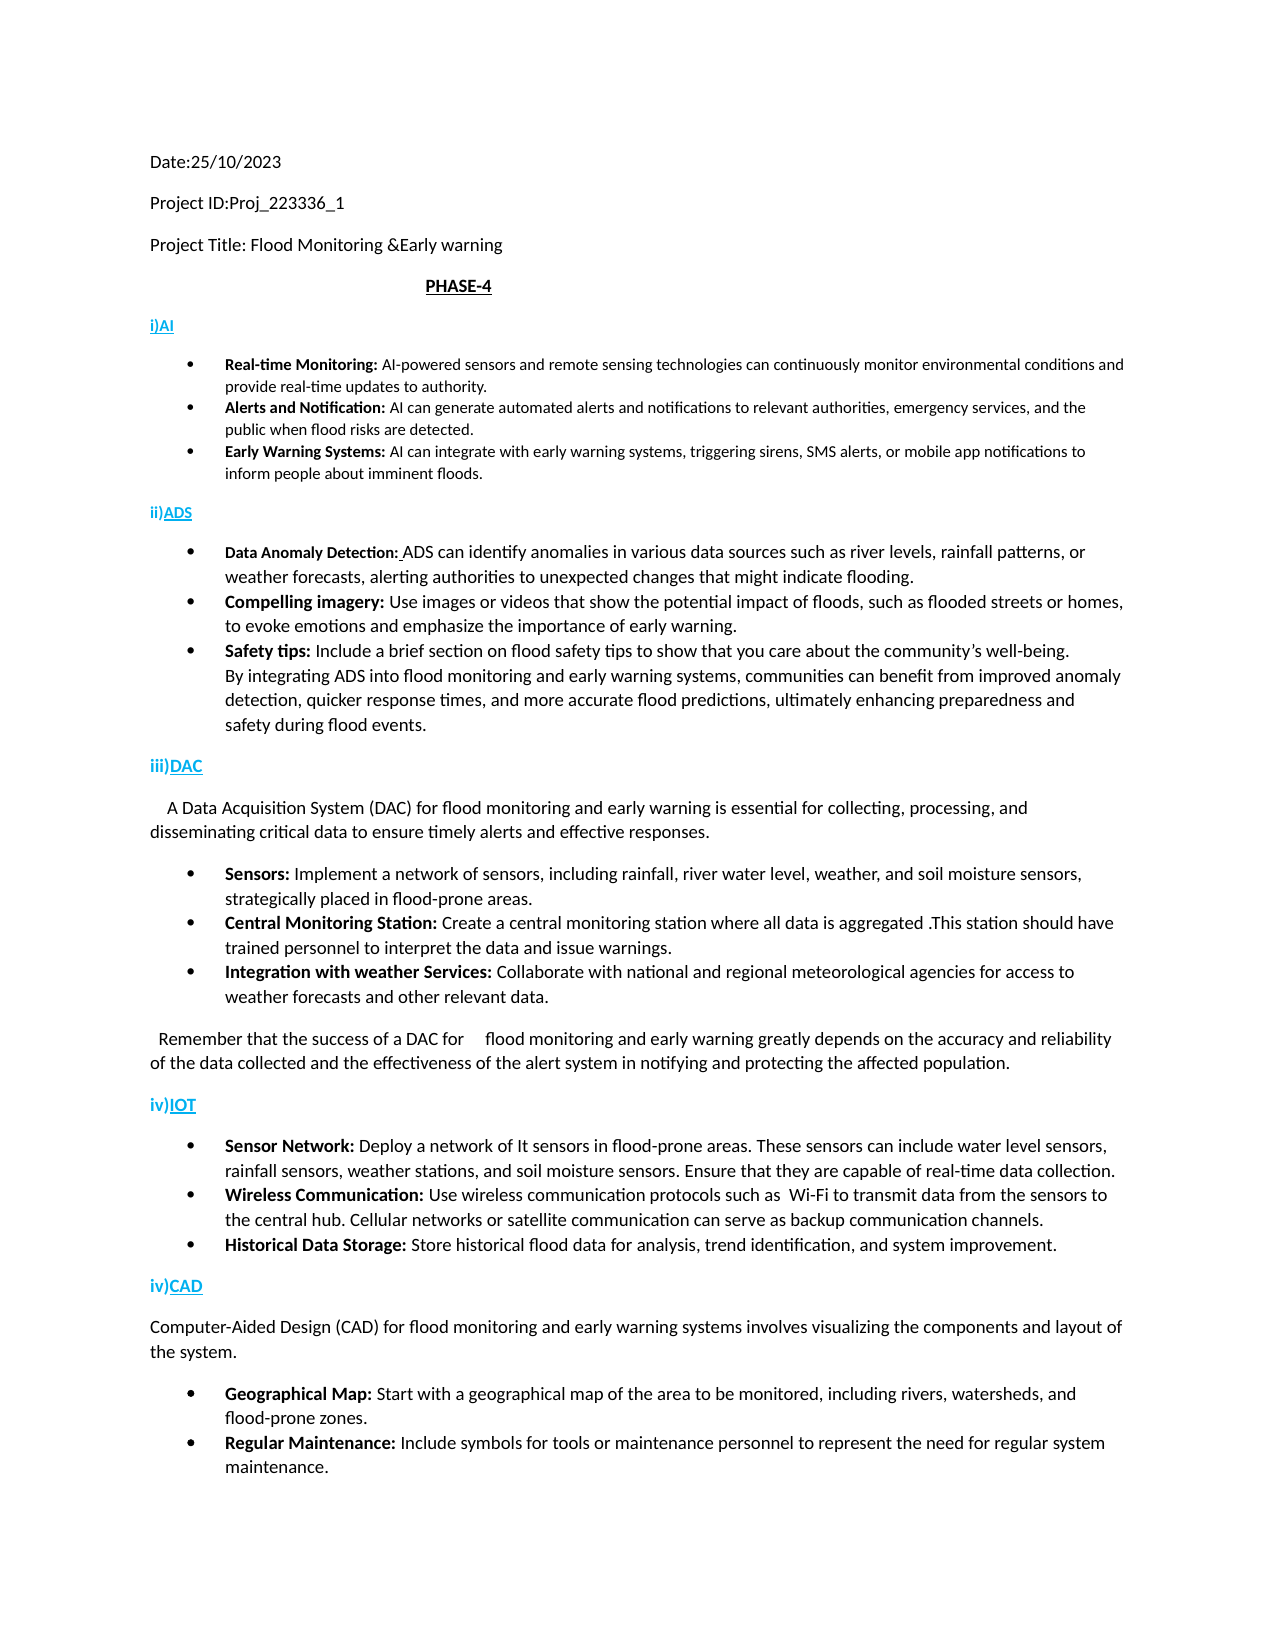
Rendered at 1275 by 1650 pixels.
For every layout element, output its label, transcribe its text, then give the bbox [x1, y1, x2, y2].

list Central Monitoring Station: Create a central monitoring station where all data is aggregated .This station should have trained personnel to interpret the data and issue warnings. [187, 911, 1125, 959]
list Safety tips: Include a brief section on flood safety tips to show that you care about the community’s well-being. [187, 639, 1125, 662]
list Sensor Network: Deploy a network of It sensors in flood-prone areas. These sensors can include water level sensors, rainfall sensors, weather stations, and soil moisture sensors. Ensure that they are capable of real-time data collection. [187, 1134, 1125, 1182]
list Real-time Monitoring: AI-powered sensors and remote sensing technologies can continuously monitor environmental conditions and provide real-time updates to authority. [187, 354, 1125, 396]
text Computer-Aided Design (CAD) for flood monitoring and early warning systems involves visualizing the components and layout of the system. [150, 1316, 1125, 1363]
list Early Warning Systems: AI can integrate with early warning systems, triggering sirens, SMS alerts, or mobile app notifications to inform people about imminent floods. [187, 441, 1125, 484]
text Date:25/10/2023 [150, 150, 1125, 173]
text iii)DAC [150, 754, 1125, 777]
list Sensors: Implement a network of sensors, including rainfall, river water level, weather, and soil moisture sensors, strategically placed in flood-prone areas. [187, 862, 1125, 909]
list Compelling imagery: Use images or videos that show the potential impact of floods, such as flooded streets or homes, to evoke emotions and emphasize the importance of early warning. [187, 590, 1125, 637]
list Historical Data Storage: Store historical flood data for analysis, trend identification, and system improvement. [187, 1233, 1125, 1256]
list By integrating ADS into flood monitoring and early warning systems, communities can benefit from improved anomaly detection, quicker response times, and more accurate flood predictions, ultimately enhancing preparedness and safety during flood events. [225, 664, 1125, 736]
text A Data Acquisition System (DAC) for flood monitoring and early warning is essential for collecting, processing, and disseminating critical data to ensure timely alerts and effective responses. [150, 796, 1125, 843]
text iv)CAD [150, 1274, 1125, 1297]
text iv)IOT [150, 1093, 1125, 1116]
text ii)ADS [150, 502, 1125, 522]
text Project ID:Proj_223336_1 [150, 191, 1125, 214]
text Project Title: Flood Monitoring &Early warning [150, 233, 1125, 256]
list Regular Maintenance: Include symbols for tools or maintenance personnel to represent the need for regular system maintenance. [187, 1431, 1125, 1479]
text Remember that the success of a DAC for flood monitoring and early warning greatly depends on the accuracy and reliability of the data collected and the effectiveness of the alert system in notifying and protecting the affected population. [150, 1027, 1125, 1074]
list Alerts and Notification: AI can generate automated alerts and notifications to relevant authorities, emergency services, and the public when flood risks are detected. [187, 398, 1125, 440]
list Integration with weather Services: Collaborate with national and regional meteorological agencies for access to weather forecasts and other relevant data. [187, 961, 1125, 1008]
list Wireless Communication: Use wireless communication protocols such as Wi-Fi to transmit data from the sensors to the central hub. Cellular networks or satellite communication can serve as backup communication channels. [187, 1183, 1125, 1231]
text i)AI [150, 315, 1125, 336]
list Geographical Map: Start with a geographical map of the area to be monitored, including rivers, watersheds, and flood-prone zones. [187, 1382, 1125, 1429]
list Data Anomaly Detection: ADS can identify anomalies in various data sources such as river levels, rainfall patterns, or weather forecasts, alerting authorities to unexpected changes that might indicate flooding. [187, 540, 1125, 588]
text PHASE-4 [150, 274, 1125, 297]
